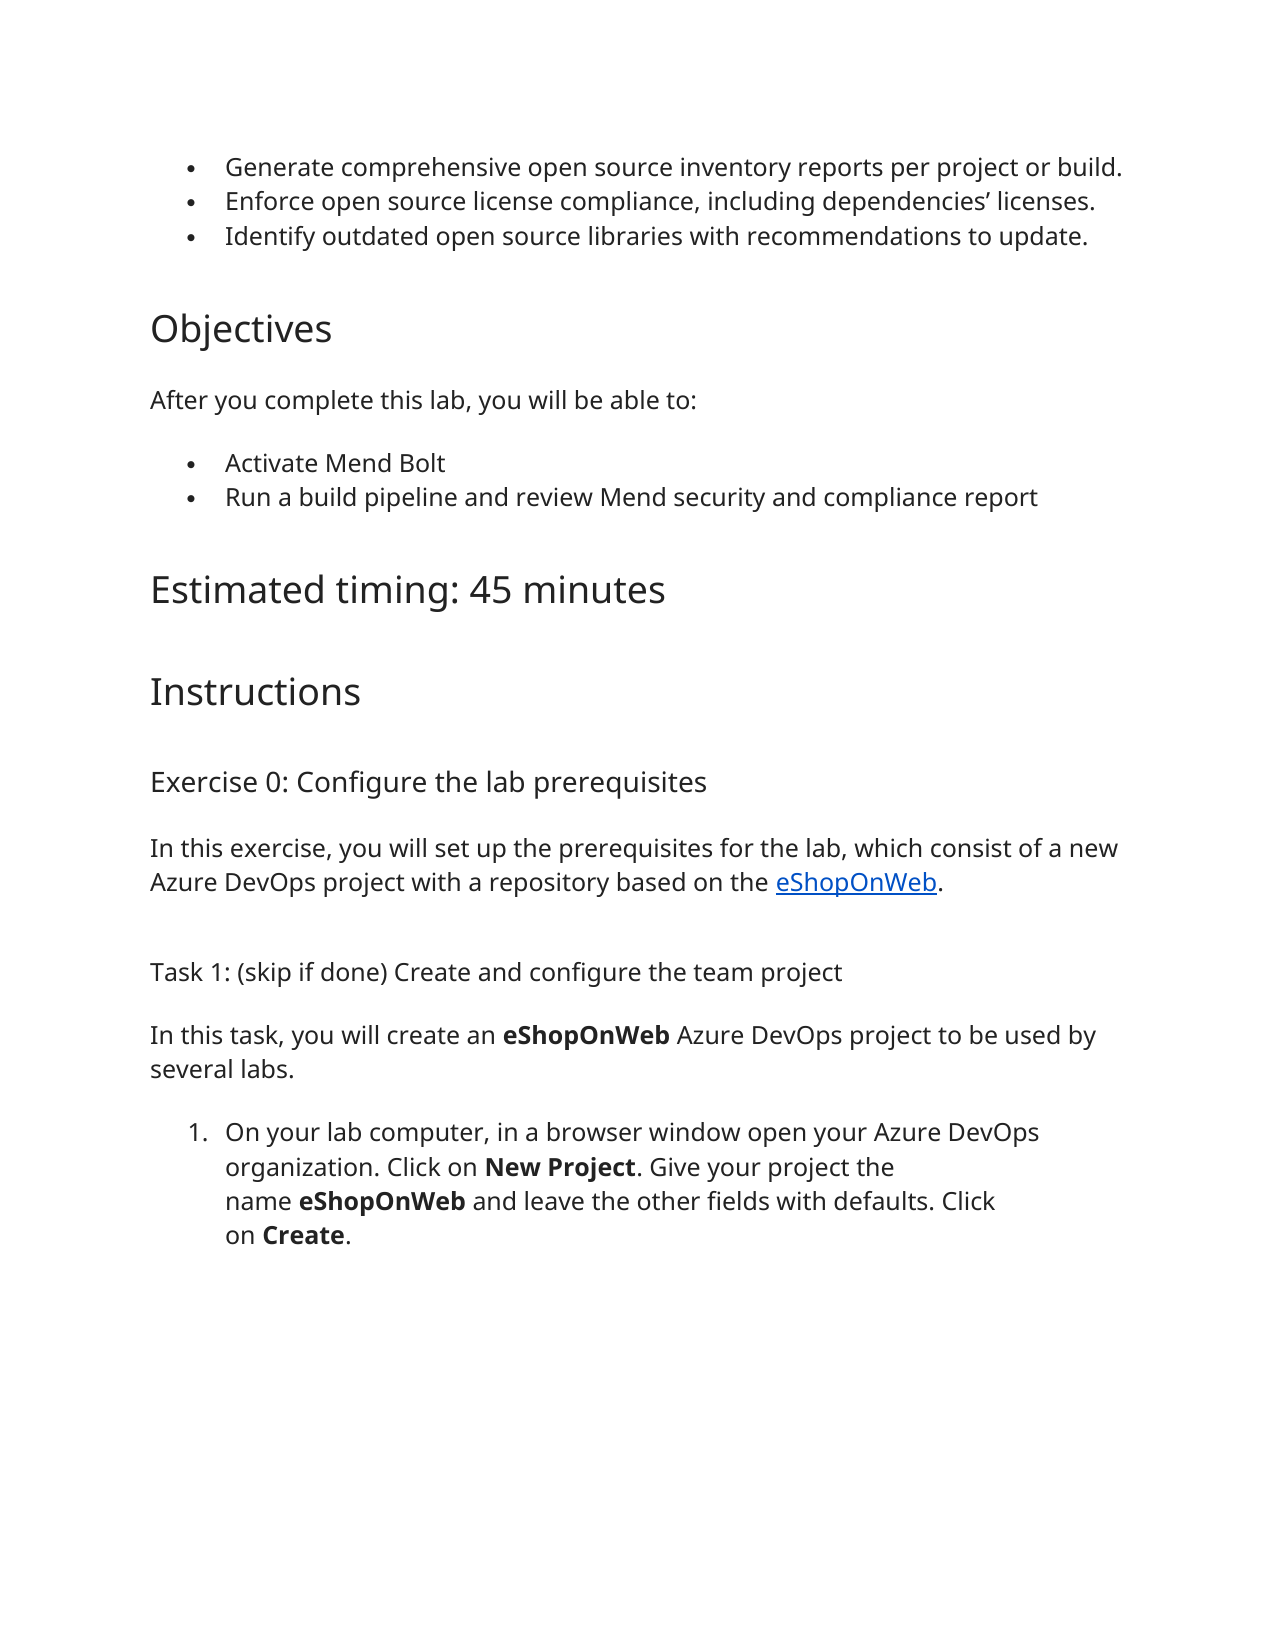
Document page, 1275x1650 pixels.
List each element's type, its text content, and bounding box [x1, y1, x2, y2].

text In this exercise, you will set up the prerequisites for the lab, which consist of a new Azure DevOps project with a repository based on the eShopOnWeb. [150, 830, 1125, 898]
text Objectives [150, 302, 1125, 353]
text Task 1: (skip if done) Create and configure the team project [150, 954, 1125, 989]
list Run a build pipeline and review Mend security and compliance report [187, 480, 1125, 514]
list Enforce open source license compliance, including dependencies’ licenses. [187, 184, 1125, 218]
list On your lab computer, in a browser window open your Azure DevOps organization. Click on New Project. Give your project the name eShopOnWeb and leave the other fields with defaults. Click on Create. [187, 1115, 1125, 1251]
list Activate Mend Bolt [187, 446, 1125, 480]
text Exercise 0: Configure the lab prerequisites [150, 763, 1125, 801]
text After you complete this lab, you will be able to: [150, 382, 1125, 416]
text Instructions [150, 665, 1125, 716]
text Estimated timing: 45 minutes [150, 564, 1125, 615]
list Generate comprehensive open source inventory reports per project or build. [187, 150, 1125, 184]
text In this task, you will create an eShopOnWeb Azure DevOps project to be used by several labs. [150, 1018, 1125, 1086]
list Identify outdated open source libraries with recommendations to update. [187, 218, 1125, 252]
